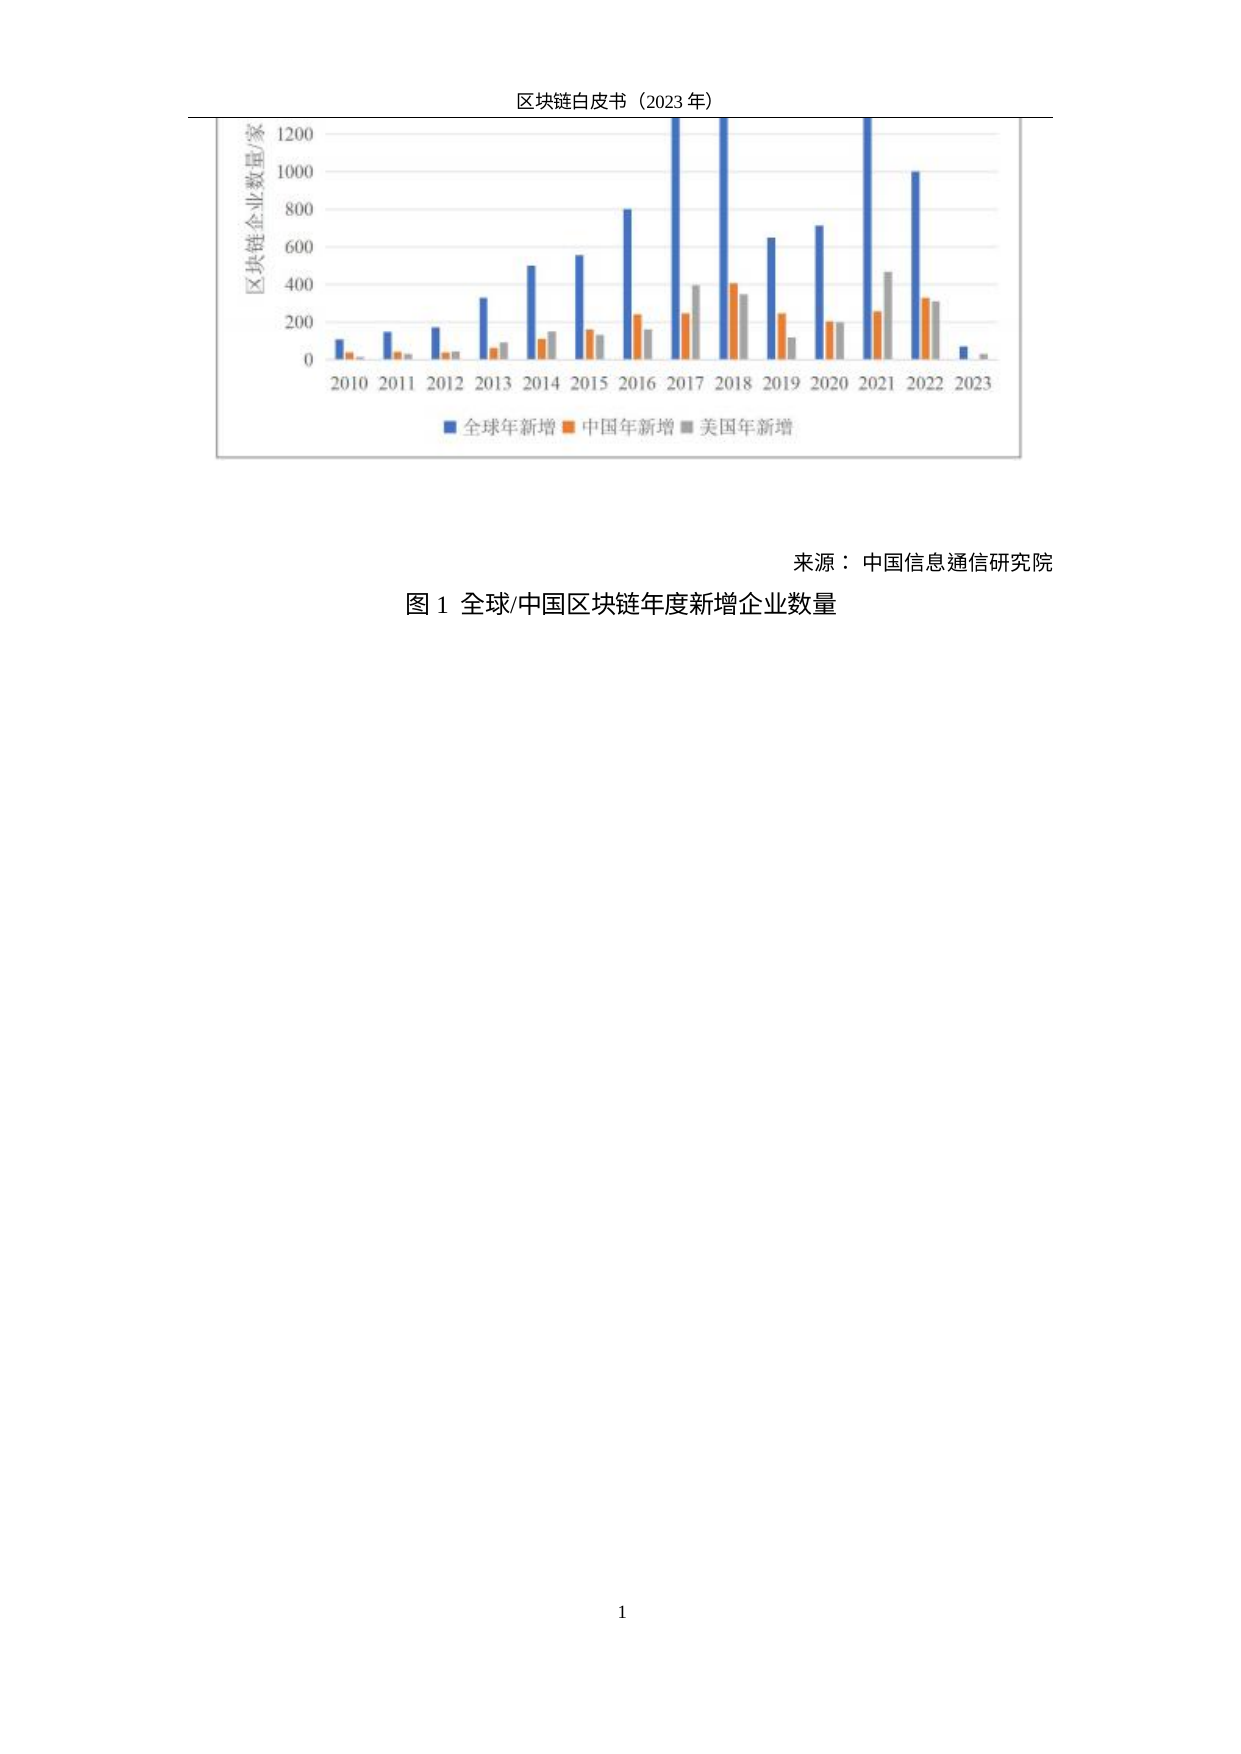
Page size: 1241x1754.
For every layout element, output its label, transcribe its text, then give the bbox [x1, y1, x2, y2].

text 图 1 全球/中国区块链年度新增企业数量 [405, 589, 1054, 620]
text 来源： 中国信息通信研究院 [186, 549, 1053, 576]
picture [213, 118, 1024, 461]
